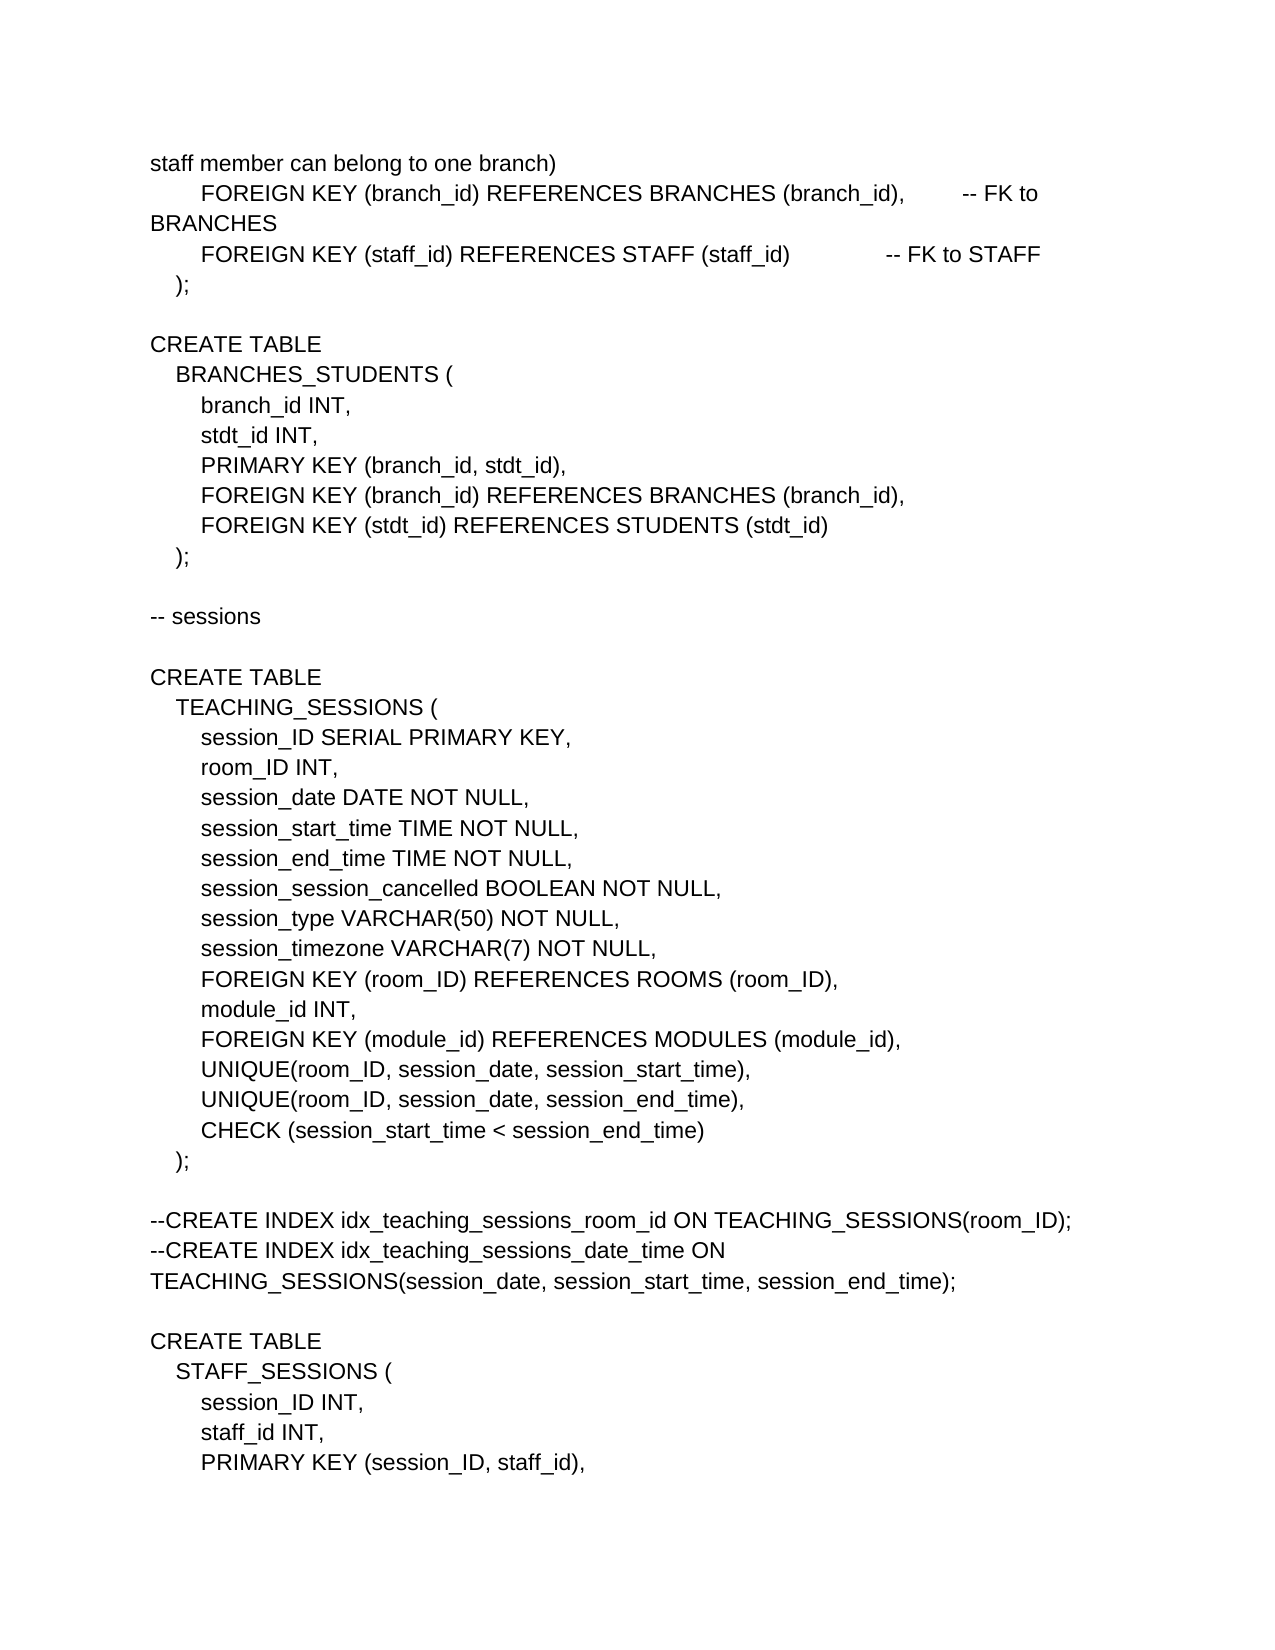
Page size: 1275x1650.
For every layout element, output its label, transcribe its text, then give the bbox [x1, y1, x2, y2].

text session_date DATE NOT NULL, [150, 784, 1125, 811]
text stdt_id INT, [150, 422, 1125, 448]
text CHECK (session_start_time < session_end_time) [150, 1117, 1125, 1143]
text session_ID SERIAL PRIMARY KEY, [150, 724, 1125, 750]
text STAFF_SESSIONS ( [150, 1358, 1125, 1385]
text session_end_time TIME NOT NULL, [150, 845, 1125, 871]
text room_ID INT, [150, 754, 1125, 781]
text TEACHING_SESSIONS ( [150, 694, 1125, 720]
text session_start_time TIME NOT NULL, [150, 814, 1125, 841]
text session_ID INT, [150, 1388, 1125, 1415]
text staff_id INT, [150, 1419, 1125, 1445]
text CREATE TABLE [150, 331, 1125, 358]
text CREATE TABLE [150, 1328, 1125, 1354]
text BRANCHES_STUDENTS ( [150, 361, 1125, 388]
text UNIQUE(room_ID, session_date, session_start_time), [150, 1056, 1125, 1083]
text session_session_cancelled BOOLEAN NOT NULL, [150, 875, 1125, 901]
text ); [150, 1147, 1125, 1173]
text PRIMARY KEY (branch_id, stdt_id), [150, 452, 1125, 478]
text UNIQUE(room_ID, session_date, session_end_time), [150, 1086, 1125, 1113]
text branch_id INT, [150, 392, 1125, 418]
text session_type VARCHAR(50) NOT NULL, [150, 905, 1125, 932]
text --CREATE INDEX idx_teaching_sessions_room_id ON TEACHING_SESSIONS(room_ID); [150, 1207, 1125, 1234]
text FOREIGN KEY (module_id) REFERENCES MODULES (module_id), [150, 1026, 1125, 1052]
text ); [150, 271, 1125, 297]
text session_timezone VARCHAR(7) NOT NULL, [150, 935, 1125, 962]
text ); [150, 543, 1125, 569]
text -- sessions [150, 603, 1125, 629]
text FOREIGN KEY (room_ID) REFERENCES ROOMS (room_ID), [150, 966, 1125, 992]
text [150, 150, 1125, 176]
text --CREATE INDEX idx_teaching_sessions_date_time ON TEACHING_SESSIONS(session_date, session_start_time, session_end_time); [150, 1237, 1125, 1294]
text FOREIGN KEY (branch_id) REFERENCES BRANCHES (branch_id), [150, 482, 1125, 509]
text PRIMARY KEY (session_ID, staff_id), [150, 1449, 1125, 1475]
text FOREIGN KEY (stdt_id) REFERENCES STUDENTS (stdt_id) [150, 512, 1125, 539]
text module_id INT, [150, 996, 1125, 1022]
text FOREIGN KEY (staff_id) REFERENCES STAFF (staff_id) -- FK to STAFF [150, 241, 1125, 267]
text CREATE TABLE [150, 663, 1125, 690]
text FOREIGN KEY (branch_id) REFERENCES BRANCHES (branch_id), -- FK to BRANCHES [150, 180, 1125, 237]
